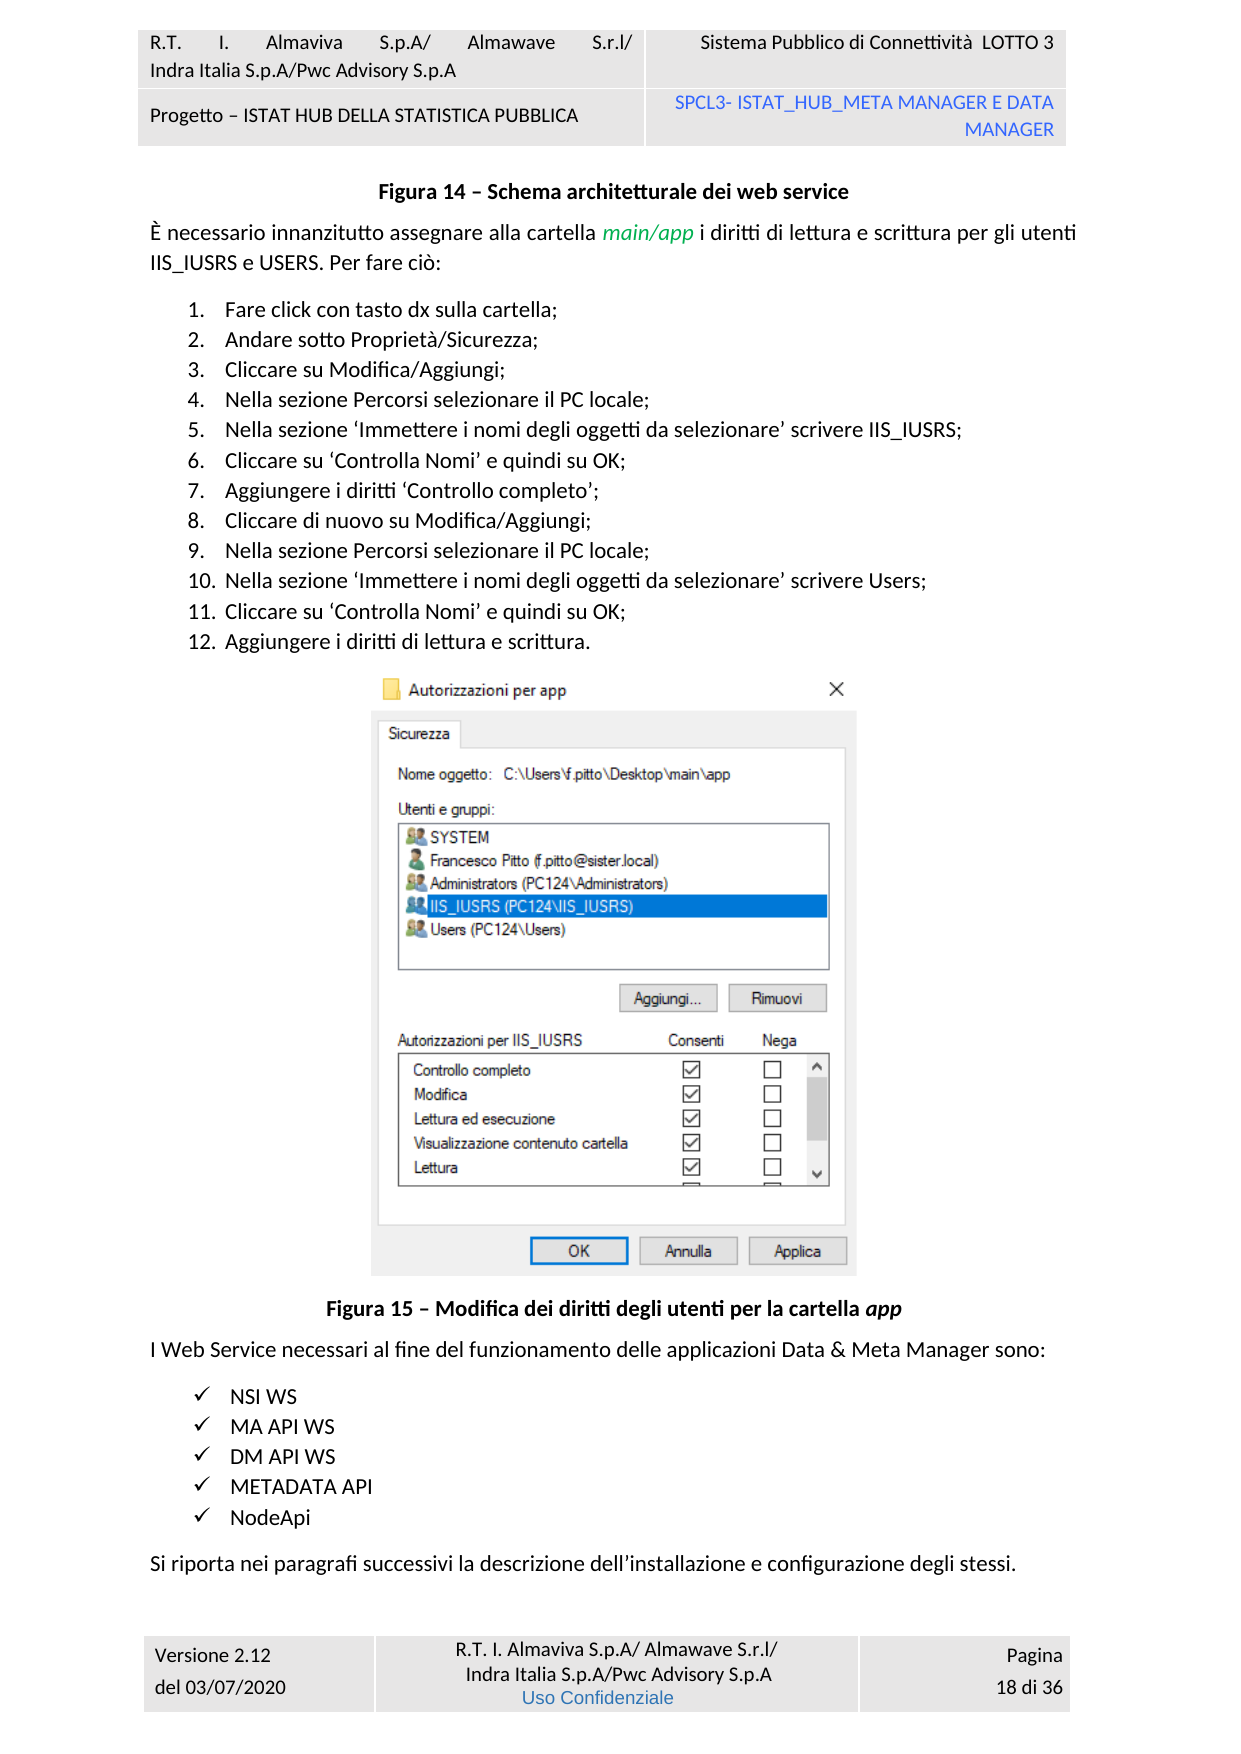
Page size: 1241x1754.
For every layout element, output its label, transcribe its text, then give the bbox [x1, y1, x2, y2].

list Cliccare di nuovo su Modifica/Aggiungi; [187, 506, 1078, 534]
list NSI WS [192, 1382, 1078, 1410]
list Cliccare su ‘Controlla Nomi’ e quindi su OK; [187, 597, 1078, 625]
text È necessario innanzitutto assegnare alla cartella main/app i diritti di lettura e scrittura per gli utenti IIS_IUSRS e USERS. Per fare ciò: [150, 218, 1078, 276]
list Fare click con tasto dx sulla cartella; [187, 295, 1078, 323]
picture [371, 673, 857, 1276]
list DM API WS [192, 1442, 1078, 1470]
list Nella sezione ‘Immettere i nomi degli oggetti da selezionare’ scrivere Users; [187, 567, 1078, 595]
list Nella sezione Percorsi selezionare il PC locale; [187, 385, 1078, 413]
list Aggiungere i diritti di lettura e scrittura. [187, 627, 1078, 655]
list Aggiungere i diritti ‘Controllo completo’; [187, 476, 1078, 504]
text Figura 15 – Modifica dei diritti degli utenti per la cartella app [150, 1294, 1078, 1322]
list Cliccare su Modifica/Aggiungi; [187, 355, 1078, 383]
list Nella sezione Percorsi selezionare il PC locale; [187, 536, 1078, 564]
list METADATA API [192, 1472, 1078, 1501]
list Andare sotto Proprietà/Sicurezza; [187, 325, 1078, 353]
list Cliccare su ‘Controlla Nomi’ e quindi su OK; [187, 446, 1078, 474]
text Si riporta nei paragrafi successivi la descrizione dell’installazione e configurazione degli stessi. [150, 1549, 1078, 1578]
text I Web Service necessari al fine del funzionamento delle applicazioni Data & Meta Manager sono: [150, 1335, 1078, 1363]
list Nella sezione ‘Immettere i nomi degli oggetti da selezionare’ scrivere IIS_IUSRS; [187, 416, 1078, 444]
text Figura 14 – Schema architetturale dei web service [150, 177, 1078, 205]
list NodeApi [192, 1503, 1078, 1531]
list MA API WS [192, 1412, 1078, 1440]
